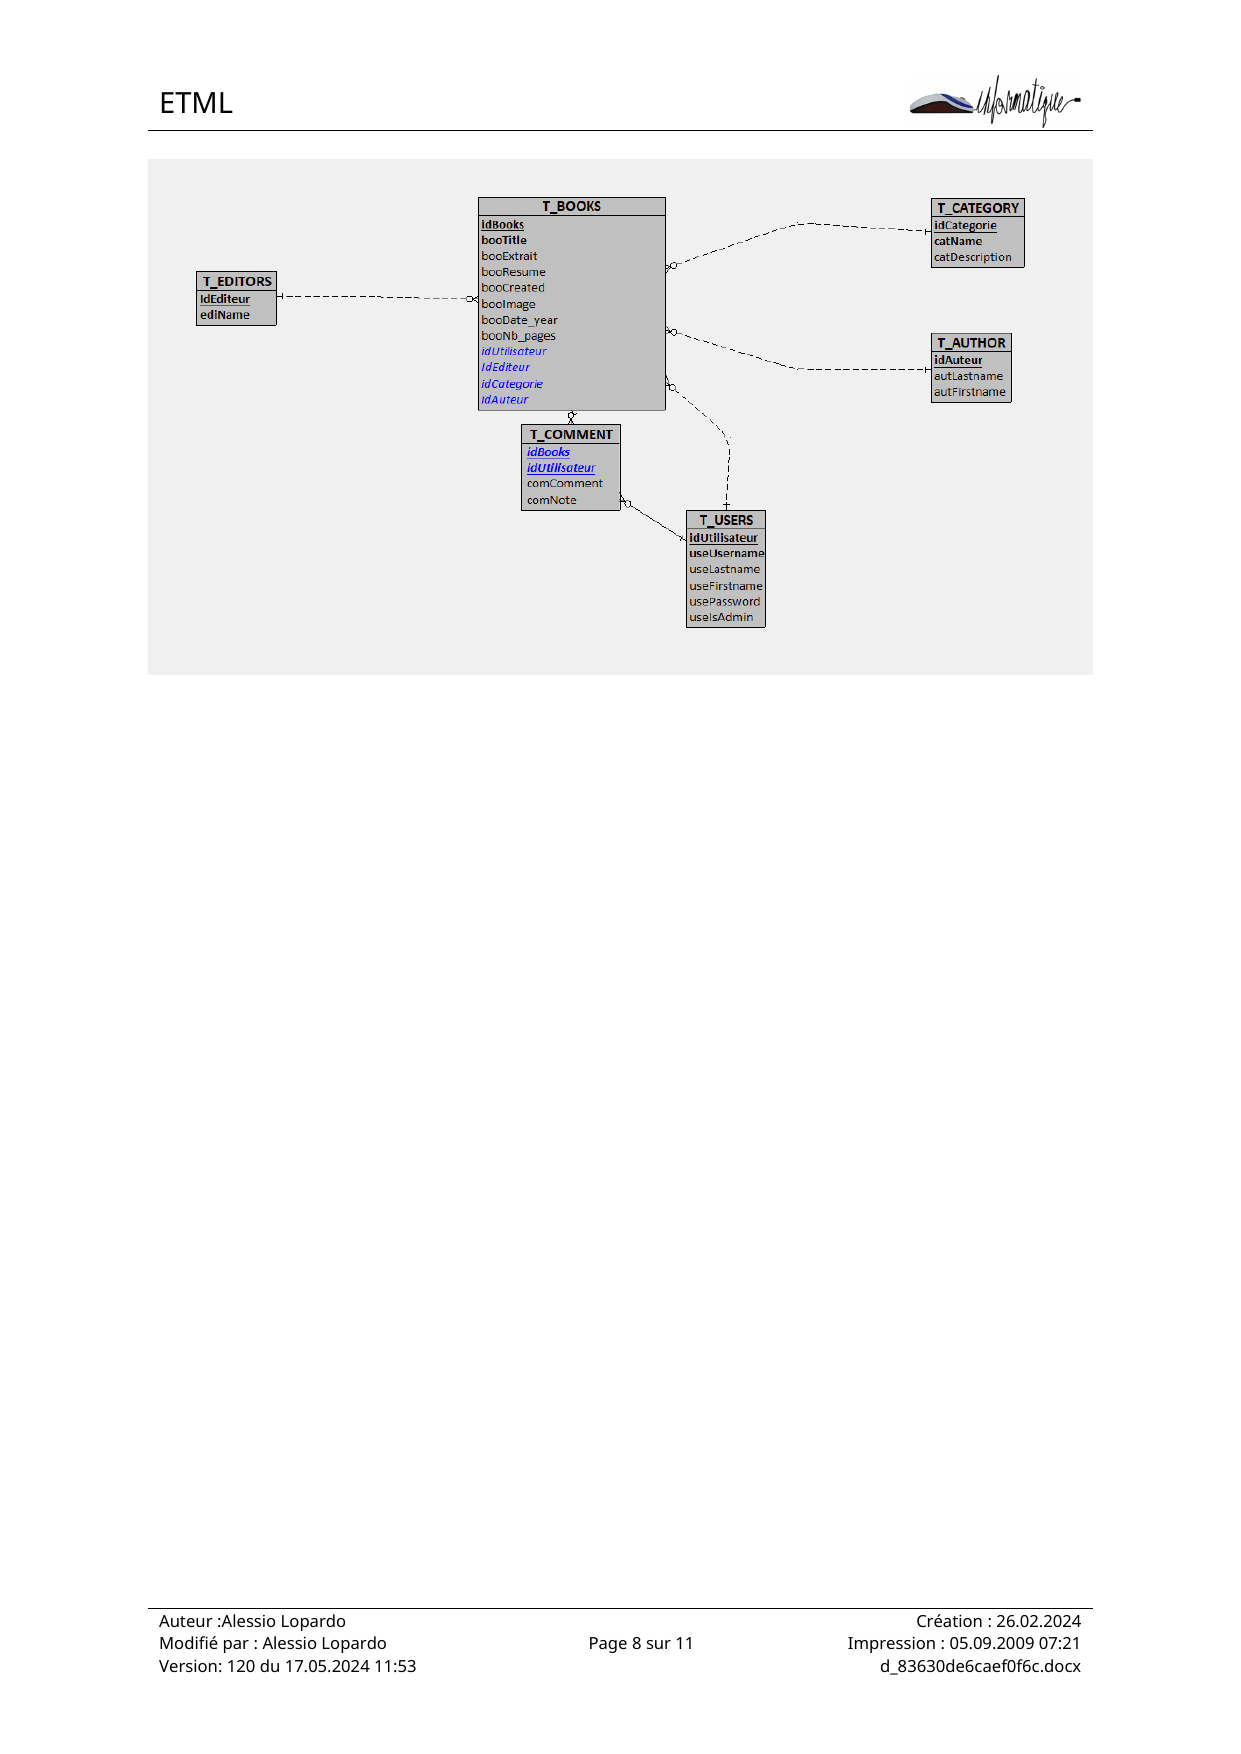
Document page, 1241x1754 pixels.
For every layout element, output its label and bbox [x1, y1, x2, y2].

picture [909, 75, 1082, 128]
picture [147, 159, 1093, 675]
